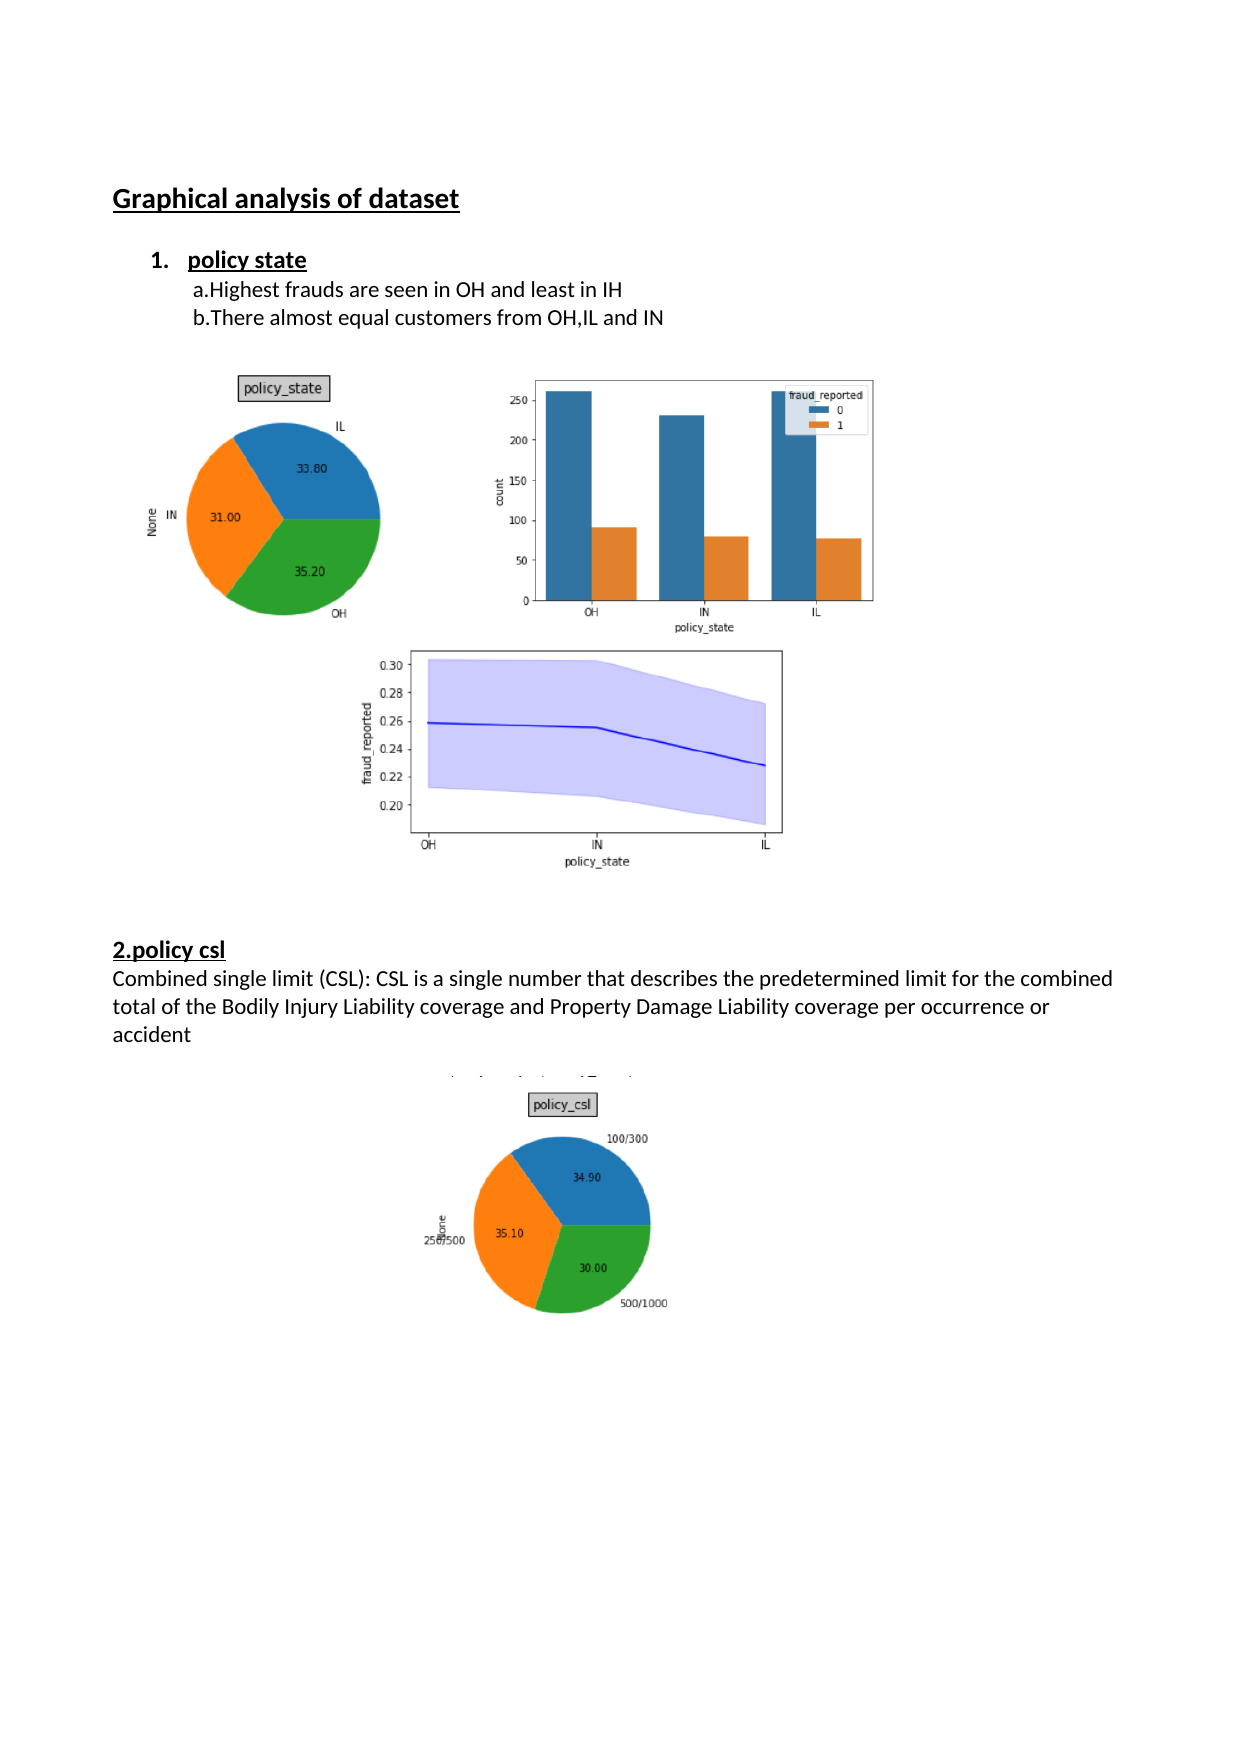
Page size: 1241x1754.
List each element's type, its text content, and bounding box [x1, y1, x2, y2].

list policy state [150, 244, 1128, 275]
text Graphical analysis of dataset [112, 181, 1128, 216]
text 2.policy csl [112, 934, 1128, 964]
text b.There almost equal customers from OH,IL and IN [187, 303, 1128, 331]
picture [112, 358, 931, 878]
text Combined single limit (CSL): CSL is a single number that describes the predetermined limit for the combined total of the Bodily Injury Liability coverage and Property Damage Liability coverage per occurrence or accident [112, 964, 1128, 1048]
text a.Highest frauds are seen in OH and least in IH [187, 275, 1128, 303]
picture [412, 1076, 740, 1346]
